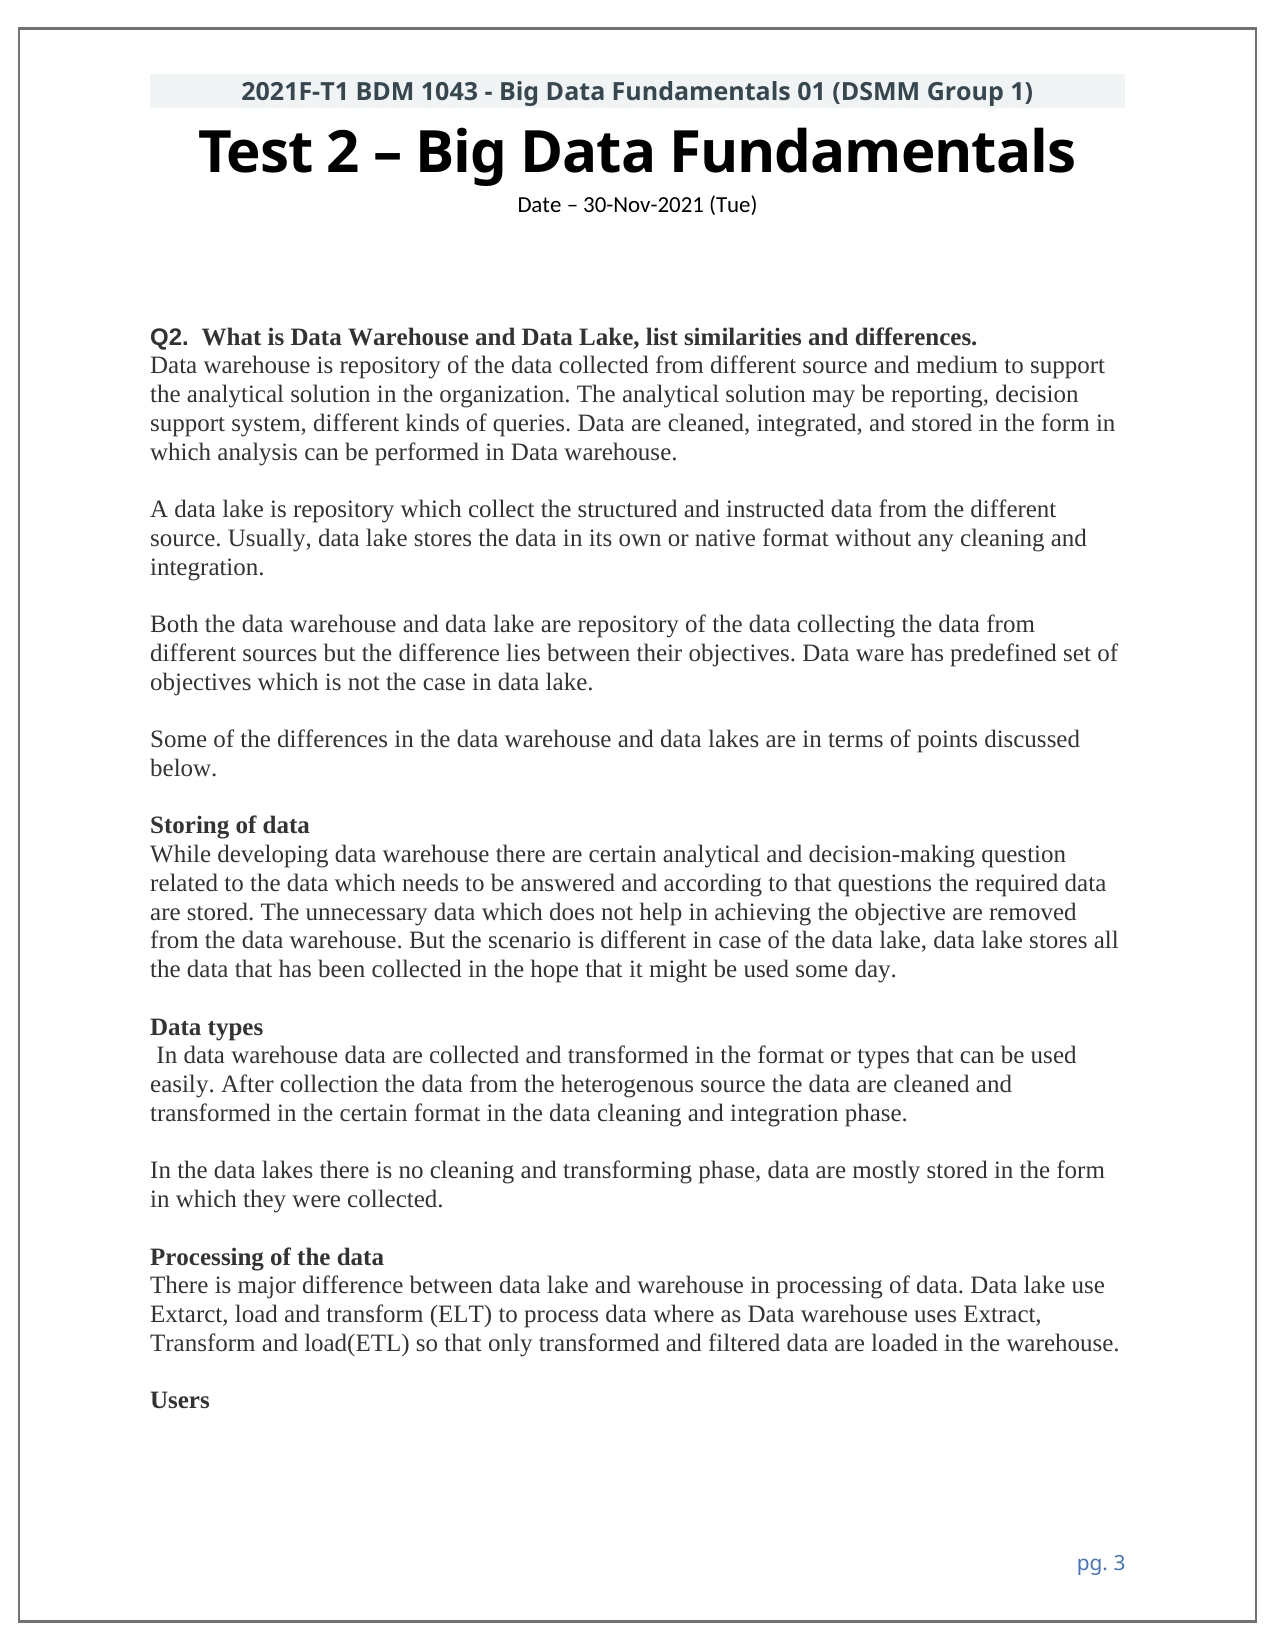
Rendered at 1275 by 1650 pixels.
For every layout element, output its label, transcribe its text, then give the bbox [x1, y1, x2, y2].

text Processing of the data [150, 1242, 1125, 1270]
text Users [150, 1385, 1125, 1414]
text Storing of data [150, 810, 1125, 839]
text There is major difference between data lake and warehouse in processing of data. Data lake use Extarct, load and transform (ELT) to process data where as Data warehouse uses Extract, Transform and load(ETL) so that only transformed and filtered data are loaded in the warehouse. [150, 1270, 1125, 1357]
text A data lake is repository which collect the structured and instructed data from the different source. Usually, data lake stores the data in its own or native format without any cleaning and integration. [150, 494, 1125, 580]
text Some of the differences in the data warehouse and data lakes are in terms of points discussed below. [150, 724, 1125, 782]
text Data warehouse is repository of the data collected from different source and medium to support the analytical solution in the organization. The analytical solution may be reporting, decision support system, different kinds of queries. Data are cleaned, integrated, and stored in the form in which analysis can be performed in Data warehouse. [150, 350, 1125, 465]
text Data types [150, 1012, 1125, 1040]
text Q2. What is Data Warehouse and Data Lake, list similarities and differences. [150, 322, 1125, 350]
text In data warehouse data are collected and transformed in the format or types that can be used easily. After collection the data from the heterogenous source the data are cleaned and transformed in the certain format in the data cleaning and integration phase. [150, 1040, 1125, 1127]
text While developing data warehouse there are certain analytical and decision-making question related to the data which needs to be answered and according to that questions the required data are stored. The unnecessary data which does not help in achieving the objective are removed from the data warehouse. But the scenario is different in case of the data lake, data lake stores all the data that has been collected in the hope that it might be used some day. [150, 839, 1125, 983]
text Both the data warehouse and data lake are repository of the data collecting the data from different sources but the difference lies between their objectives. Data ware has predefined set of objectives which is not the case in data lake. [150, 609, 1125, 695]
text In the data lakes there is no cleaning and transforming phase, data are mostly stored in the form in which they were collected. [150, 1155, 1125, 1213]
